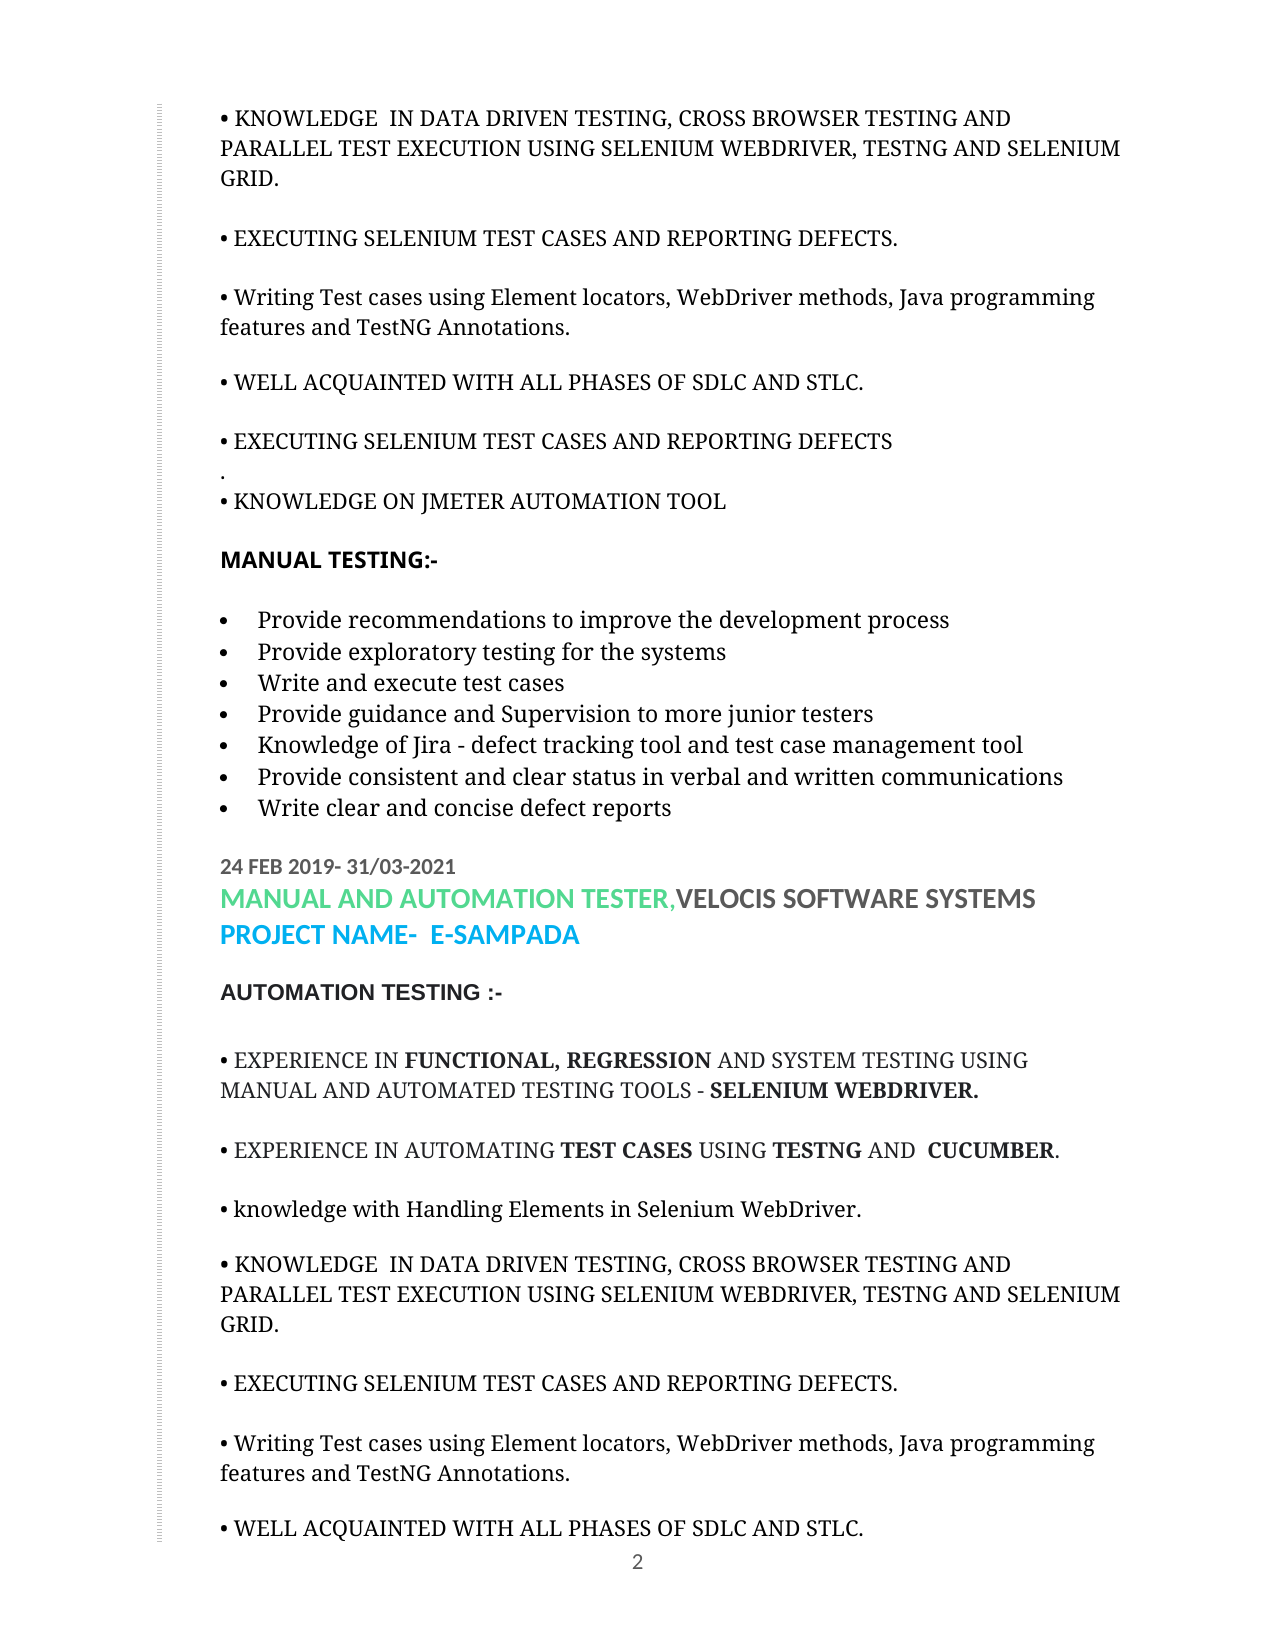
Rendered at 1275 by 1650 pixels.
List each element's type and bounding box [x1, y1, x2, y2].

table_header [160, 104, 1125, 1542]
